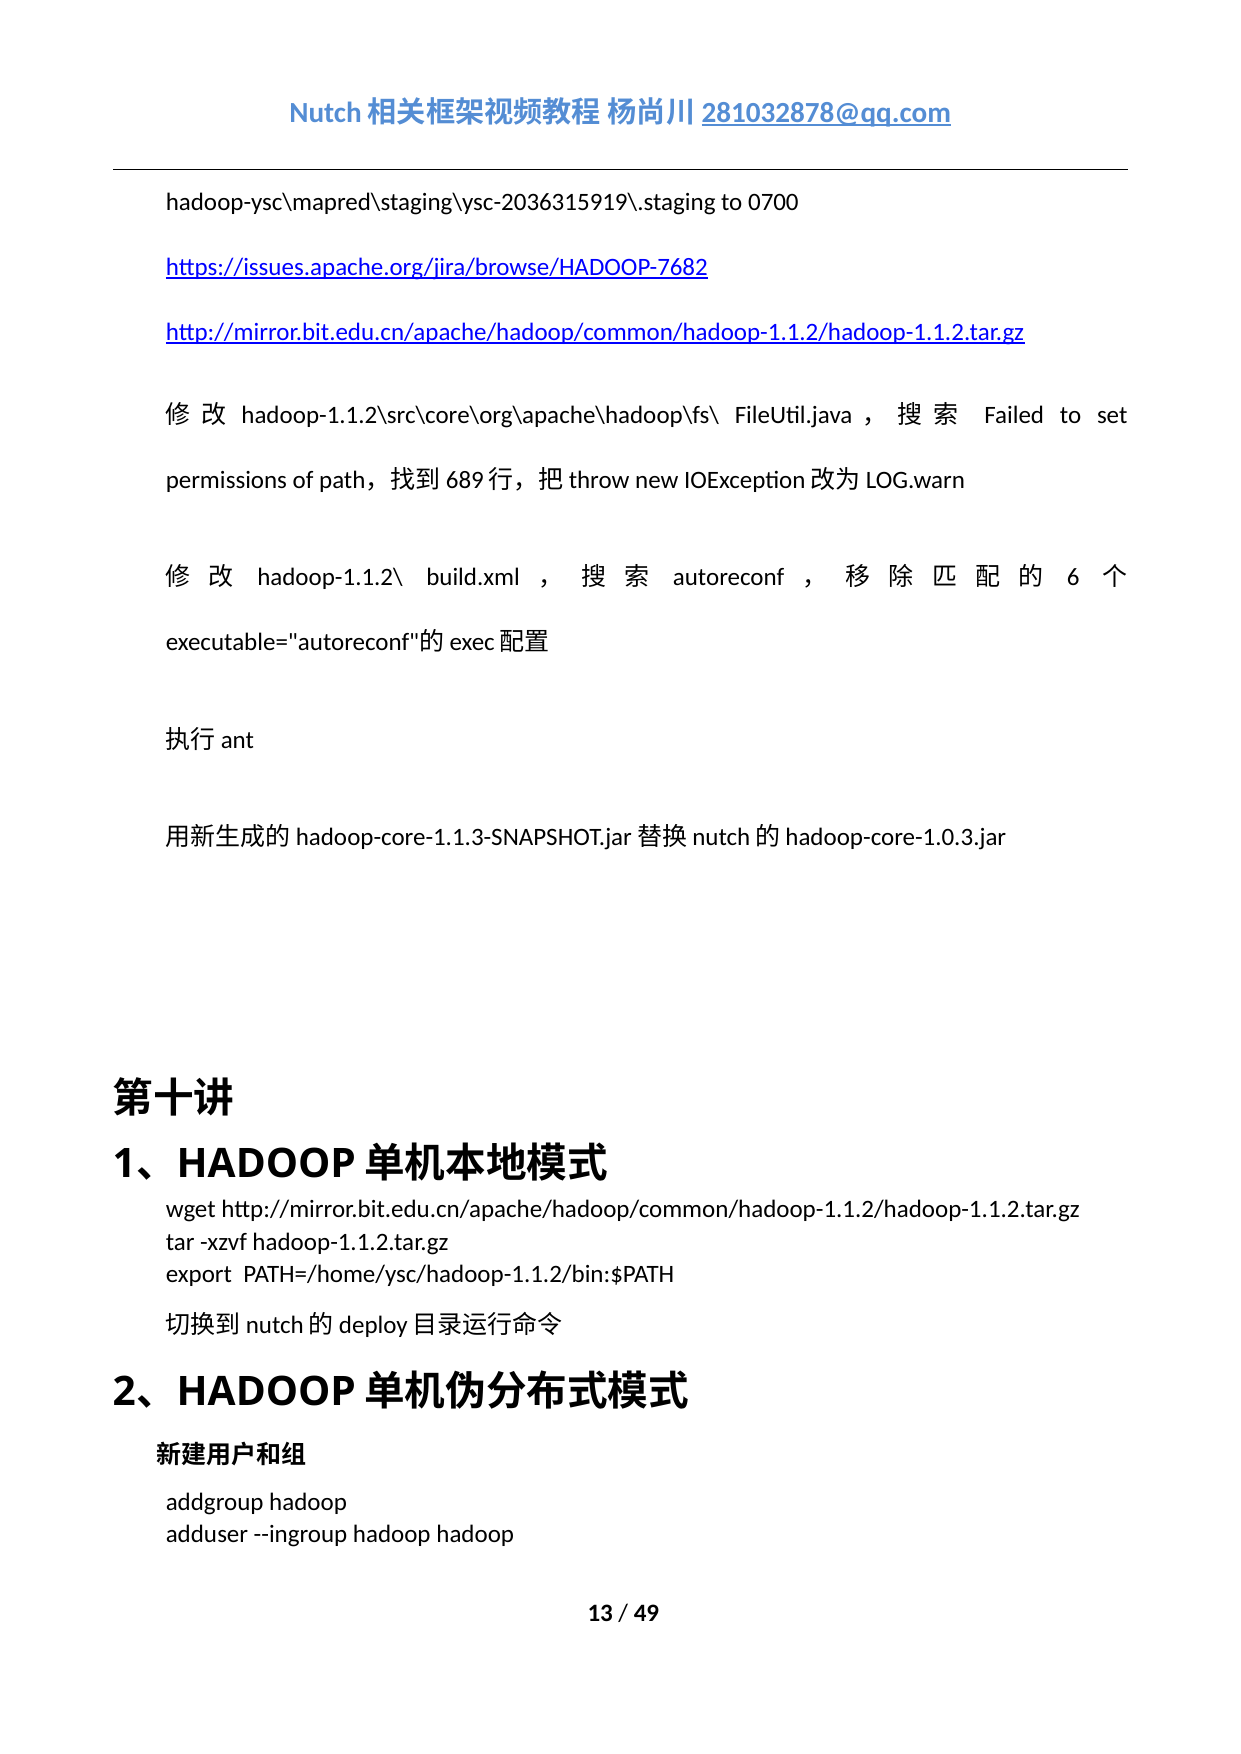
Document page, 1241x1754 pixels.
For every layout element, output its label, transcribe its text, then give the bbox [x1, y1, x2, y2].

list addgroup hadoop [166, 1485, 1128, 1517]
list export PATH=/home/ysc/hadoop-1.1.2/bin:$PATH [166, 1257, 1128, 1290]
list 修改hadoop-1.1.2\src\core\org\apache\hadoop\fs\ FileUtil.java，搜索 Failed to set permissions of path，找到689行，把throw new IOException改为LOG.warn [166, 380, 1128, 510]
list https://issues.apache.org/jira/browse/HADOOP-7682 [166, 250, 1128, 282]
list wget http://mirror.bit.edu.cn/apache/hadoop/common/hadoop-1.1.2/hadoop-1.1.2.tar.gz [166, 1192, 1128, 1225]
list http://mirror.bit.edu.cn/apache/hadoop/common/hadoop-1.1.2/hadoop-1.1.2.tar.gz [166, 315, 1128, 347]
list 切换到nutch的deploy目录运行命令 [166, 1290, 1128, 1355]
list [166, 185, 1128, 217]
list 执行ant [166, 705, 1128, 770]
list adduser --ingroup hadoop hadoop [166, 1517, 1128, 1550]
list tar -xzvf hadoop-1.1.2.tar.gz [166, 1225, 1128, 1257]
list 1、HADOOP单机本地模式 [112, 1127, 1128, 1192]
list 修改hadoop-1.1.2\ build.xml，搜索autoreconf，移除匹配的6个executable="autoreconf"的exec配置 [166, 542, 1128, 672]
text 新建用户和组 [112, 1420, 1128, 1485]
list 第十讲 [112, 1062, 1128, 1127]
text 2、HADOOP单机伪分布式模式 [112, 1355, 1128, 1420]
list 用新生成的hadoop-core-1.1.3-SNAPSHOT.jar替换nutch的hadoop-core-1.0.3.jar [166, 802, 1128, 867]
